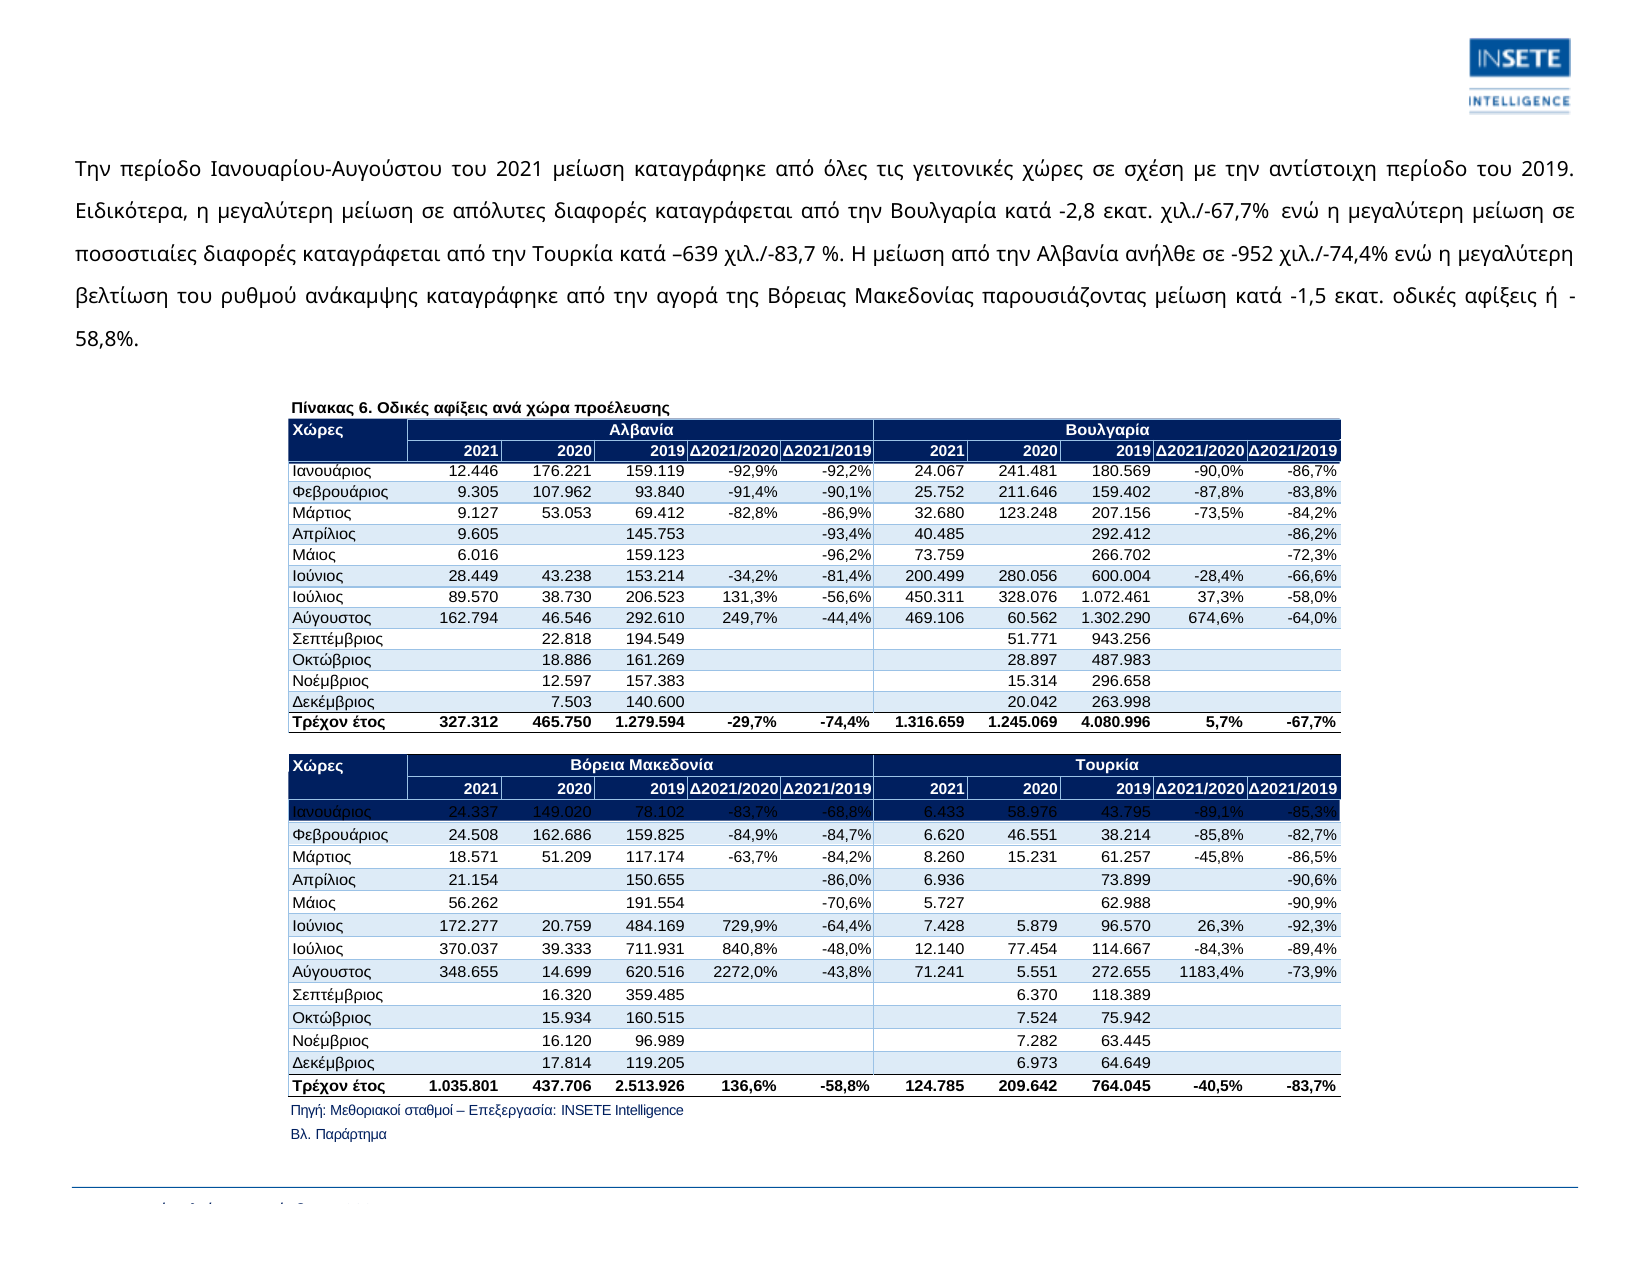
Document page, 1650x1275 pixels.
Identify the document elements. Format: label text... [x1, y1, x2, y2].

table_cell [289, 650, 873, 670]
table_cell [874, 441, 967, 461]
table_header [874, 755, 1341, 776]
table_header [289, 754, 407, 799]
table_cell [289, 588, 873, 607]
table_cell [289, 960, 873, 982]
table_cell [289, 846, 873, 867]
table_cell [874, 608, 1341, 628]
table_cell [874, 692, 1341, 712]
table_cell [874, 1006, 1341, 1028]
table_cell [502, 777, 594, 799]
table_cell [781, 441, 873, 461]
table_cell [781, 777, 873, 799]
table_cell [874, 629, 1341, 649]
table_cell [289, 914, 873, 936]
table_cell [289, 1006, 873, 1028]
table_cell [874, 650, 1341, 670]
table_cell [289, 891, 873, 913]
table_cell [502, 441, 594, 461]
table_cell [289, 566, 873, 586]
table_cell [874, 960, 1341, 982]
text Πηγή: Μεθοριακοί σταθμοί – Επεξεργασία: INSETE Intelligence Βλ. Παράρτημα [290, 1102, 701, 1142]
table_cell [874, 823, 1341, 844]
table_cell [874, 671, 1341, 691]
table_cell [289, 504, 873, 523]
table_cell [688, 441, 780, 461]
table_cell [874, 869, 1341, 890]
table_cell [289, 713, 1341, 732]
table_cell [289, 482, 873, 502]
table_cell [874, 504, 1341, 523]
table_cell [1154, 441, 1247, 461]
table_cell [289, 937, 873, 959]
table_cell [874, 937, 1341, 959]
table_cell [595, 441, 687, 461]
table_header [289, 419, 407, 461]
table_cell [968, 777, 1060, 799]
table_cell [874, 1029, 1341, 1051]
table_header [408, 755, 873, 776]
text Την περίοδο Ιανουαρίου-Αυγούστου του 2021 μείωση καταγράφηκε από όλες τις γειτονικές χώρες σε σχέση με την αντίστοιχη περίοδο του 2019. Ειδικότερα, η μεγαλύτερη μείωση σε απόλυτες διαφορές καταγράφεται από την Βουλγαρία κατά -2,8 εκατ. χιλ./-67,7% ενώ η μεγαλύτερη μείωση σε ποσοστιαίες διαφορές καταγράφεται από την Τουρκία κατά –639 χιλ./-83,7 %. Η μείωση από την Αλβανία ανήλθε σε -952 χιλ./-74,4% ενώ η μεγαλύτερη βελτίωση του ρυθμού ανάκαμψης καταγράφηκε από την αγορά της Βόρειας Μακεδονίας παρουσιάζοντας μείωση κατά -1,5 εκατ. οδικές αφίξεις ή -58,8%. [75, 154, 1576, 352]
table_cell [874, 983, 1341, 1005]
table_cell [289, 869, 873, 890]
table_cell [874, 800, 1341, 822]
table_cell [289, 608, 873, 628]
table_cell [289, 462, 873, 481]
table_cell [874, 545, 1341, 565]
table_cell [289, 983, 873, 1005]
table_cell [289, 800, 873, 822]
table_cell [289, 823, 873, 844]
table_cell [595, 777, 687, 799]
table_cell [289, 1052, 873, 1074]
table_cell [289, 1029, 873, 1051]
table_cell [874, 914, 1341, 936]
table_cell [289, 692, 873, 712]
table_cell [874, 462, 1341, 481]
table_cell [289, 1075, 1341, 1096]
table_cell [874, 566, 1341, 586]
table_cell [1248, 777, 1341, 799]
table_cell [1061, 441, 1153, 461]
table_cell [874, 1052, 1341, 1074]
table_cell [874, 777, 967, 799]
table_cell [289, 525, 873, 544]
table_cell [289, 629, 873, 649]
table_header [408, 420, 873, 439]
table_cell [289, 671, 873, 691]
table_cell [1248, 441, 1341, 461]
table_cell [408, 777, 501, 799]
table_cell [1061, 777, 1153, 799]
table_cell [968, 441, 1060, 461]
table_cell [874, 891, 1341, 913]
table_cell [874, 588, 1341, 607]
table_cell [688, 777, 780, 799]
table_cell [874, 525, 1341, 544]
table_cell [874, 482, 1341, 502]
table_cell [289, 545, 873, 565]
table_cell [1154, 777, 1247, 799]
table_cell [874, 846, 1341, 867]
picture [1468, 37, 1571, 115]
text Πίνακας 6. Οδικές αφίξεις ανά χώρα προέλευσης [291, 399, 1600, 417]
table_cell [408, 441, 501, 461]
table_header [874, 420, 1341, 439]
